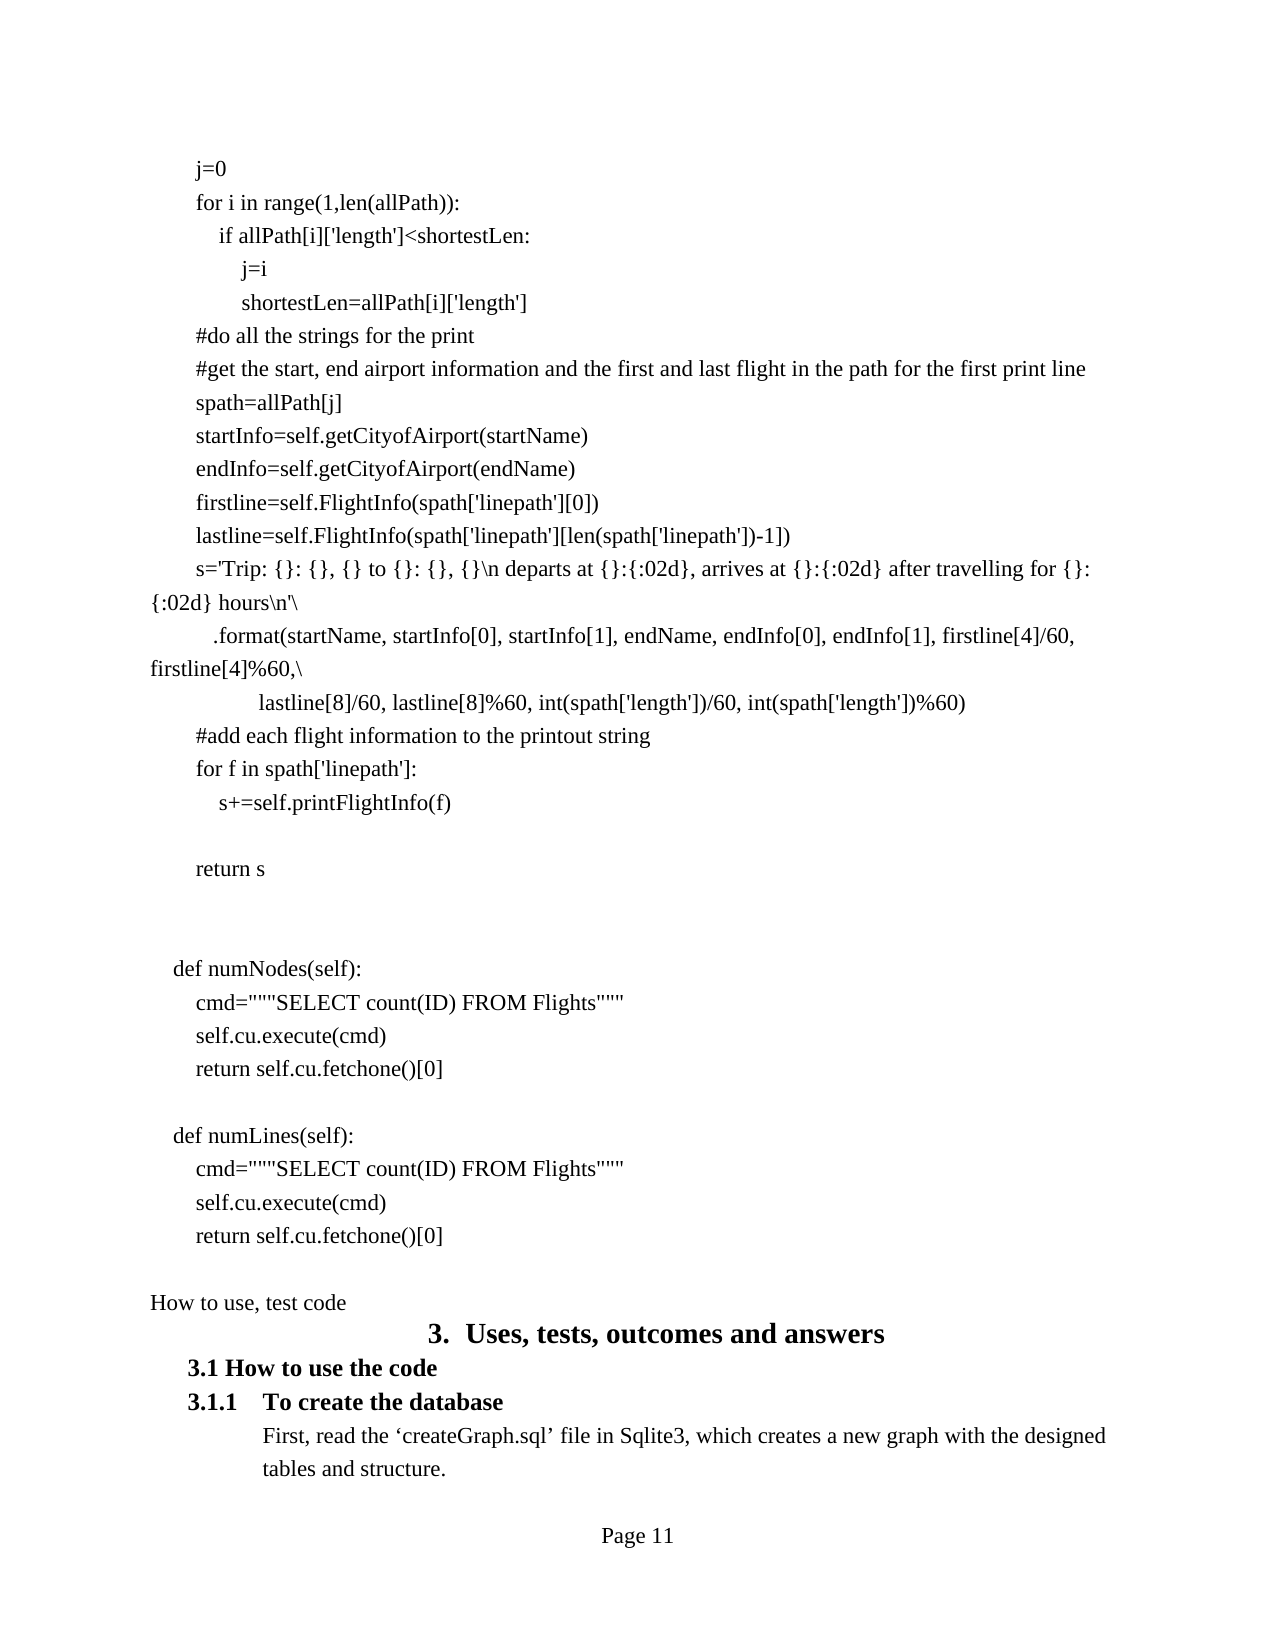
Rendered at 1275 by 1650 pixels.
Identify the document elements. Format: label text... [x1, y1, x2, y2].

text s='Trip: {}: {}, {} to {}: {}, {}\n departs at {}:{:02d}, arrives at {}:{:02d} after travelling for {}:{:02d} hours\n'\ [150, 550, 1125, 617]
text #do all the strings for the print [150, 317, 1125, 350]
list First, read the ‘createGraph.sql’ file in Sqlite3, which creates a new graph with the designed tables and structure. [262, 1417, 1125, 1483]
text lastline[8]/60, lastline[8]%60, int(spath['length'])/60, int(spath['length'])%60) [150, 683, 1125, 717]
subtitle Uses, tests, outcomes and answers [187, 1317, 1125, 1350]
text self.cu.execute(cmd) [150, 1017, 1125, 1050]
text cmd="""SELECT count(ID) FROM Flights""" [150, 1150, 1125, 1183]
text if allPath[i]['length']<shortestLen: [150, 217, 1125, 250]
text lastline=self.FlightInfo(spath['linepath'][len(spath['linepath'])-1]) [150, 517, 1125, 550]
subtitle How to use the code [187, 1350, 1125, 1383]
text for f in spath['linepath']: [150, 750, 1125, 783]
text spath=allPath[j] [150, 383, 1125, 417]
text .format(startName, startInfo[0], startInfo[1], endName, endInfo[0], endInfo[1], firstline[4]/60, firstline[4]%60,\ [150, 617, 1125, 683]
text How to use, test code [150, 1283, 1125, 1317]
text endInfo=self.getCityofAirport(endName) [150, 450, 1125, 483]
text j=0 [150, 150, 1125, 183]
text cmd="""SELECT count(ID) FROM Flights""" [150, 983, 1125, 1017]
text for i in range(1,len(allPath)): [150, 183, 1125, 217]
text #get the start, end airport information and the first and last flight in the path for the first print line [150, 350, 1125, 383]
text return self.cu.fetchone()[0] [150, 1217, 1125, 1250]
text return self.cu.fetchone()[0] [150, 1050, 1125, 1083]
subtitle To create the database [187, 1383, 1125, 1417]
text def numLines(self): [150, 1117, 1125, 1150]
text return s [150, 850, 1125, 883]
text startInfo=self.getCityofAirport(startName) [150, 417, 1125, 450]
text self.cu.execute(cmd) [150, 1183, 1125, 1217]
text firstline=self.FlightInfo(spath['linepath'][0]) [150, 483, 1125, 517]
text s+=self.printFlightInfo(f) [150, 783, 1125, 817]
text #add each flight information to the printout string [150, 717, 1125, 750]
text j=i [150, 250, 1125, 283]
text def numNodes(self): [150, 950, 1125, 983]
text shortestLen=allPath[i]['length'] [150, 283, 1125, 317]
